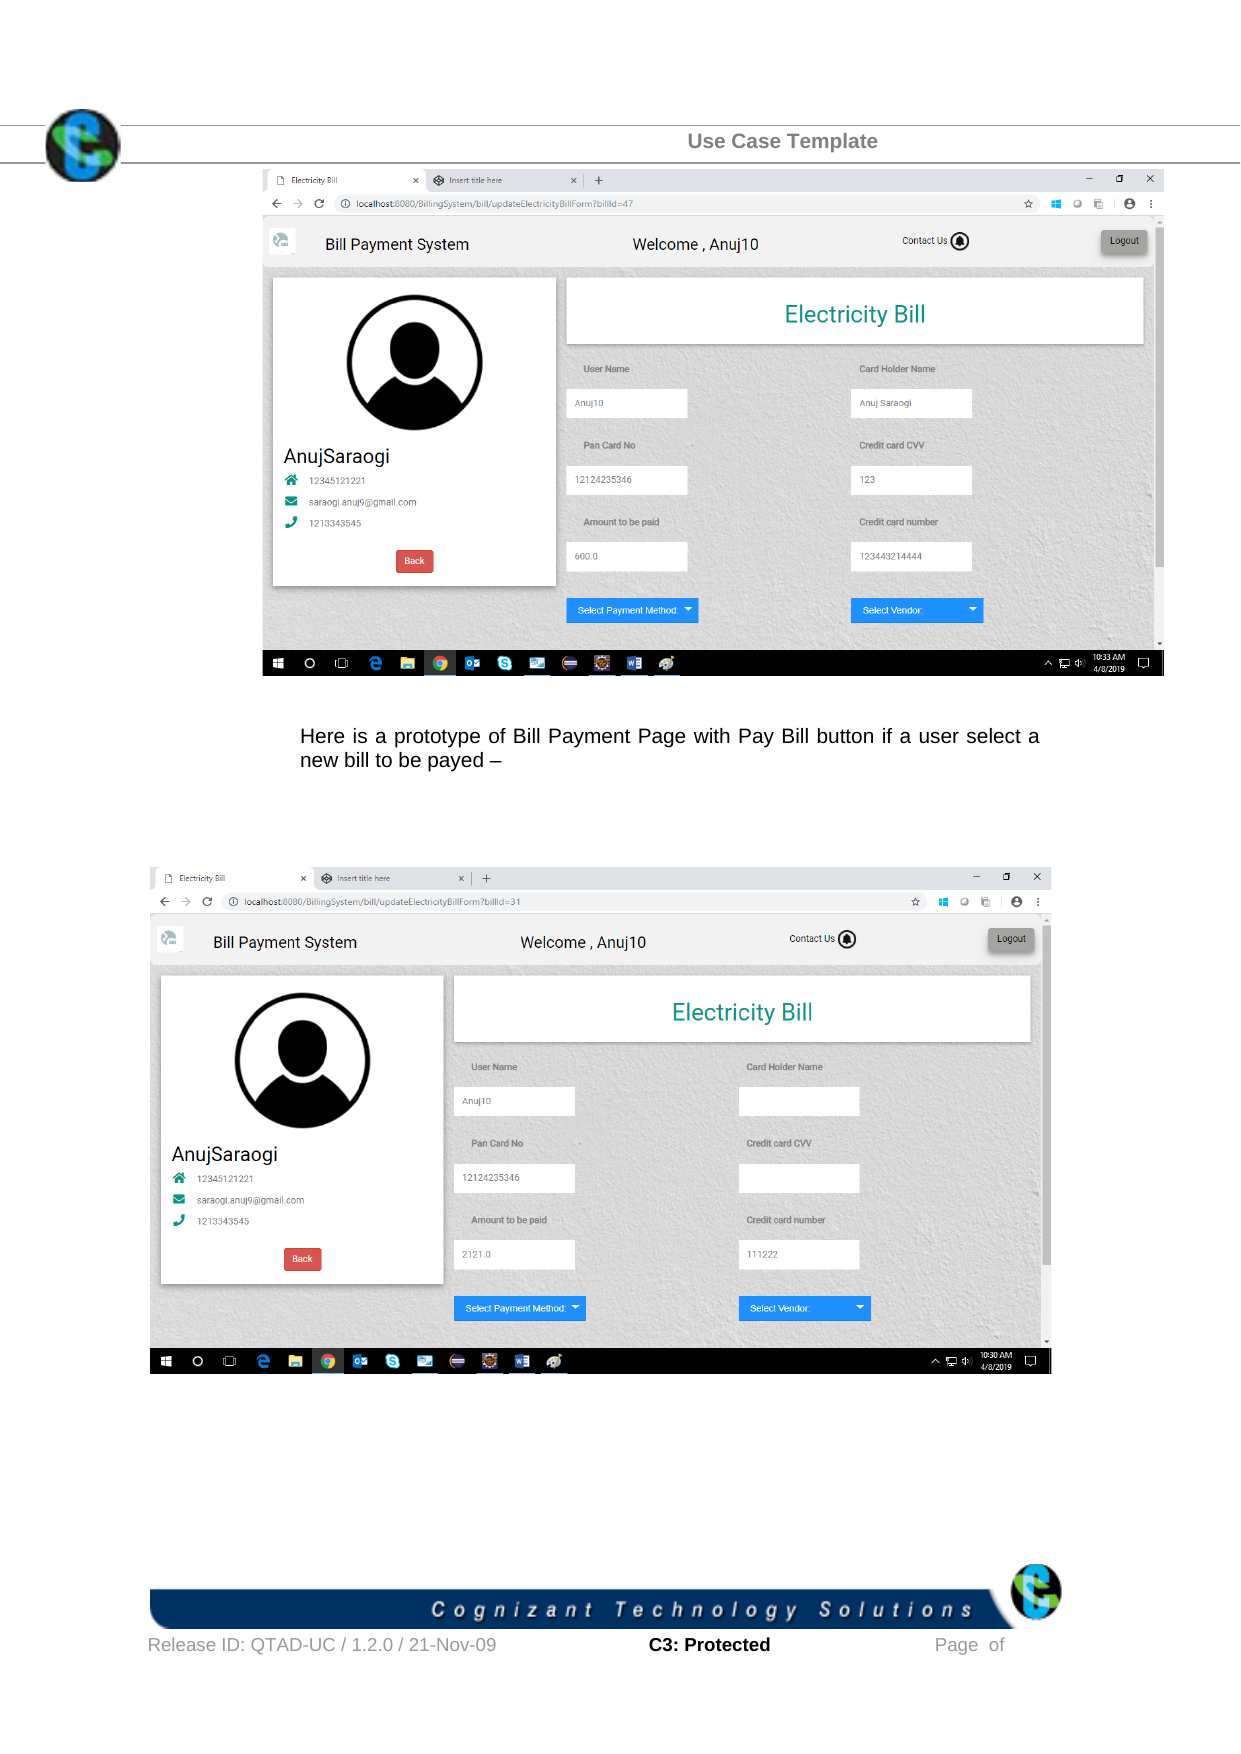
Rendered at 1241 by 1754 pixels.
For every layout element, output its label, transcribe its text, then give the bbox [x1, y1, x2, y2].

picture [262, 169, 1164, 676]
picture [45, 109, 121, 182]
picture [150, 1564, 1105, 1629]
picture [150, 867, 1052, 1374]
text Here is a prototype of Bill Payment Page with Pay Bill button if a user select a new bill to be payed – [300, 724, 1041, 772]
